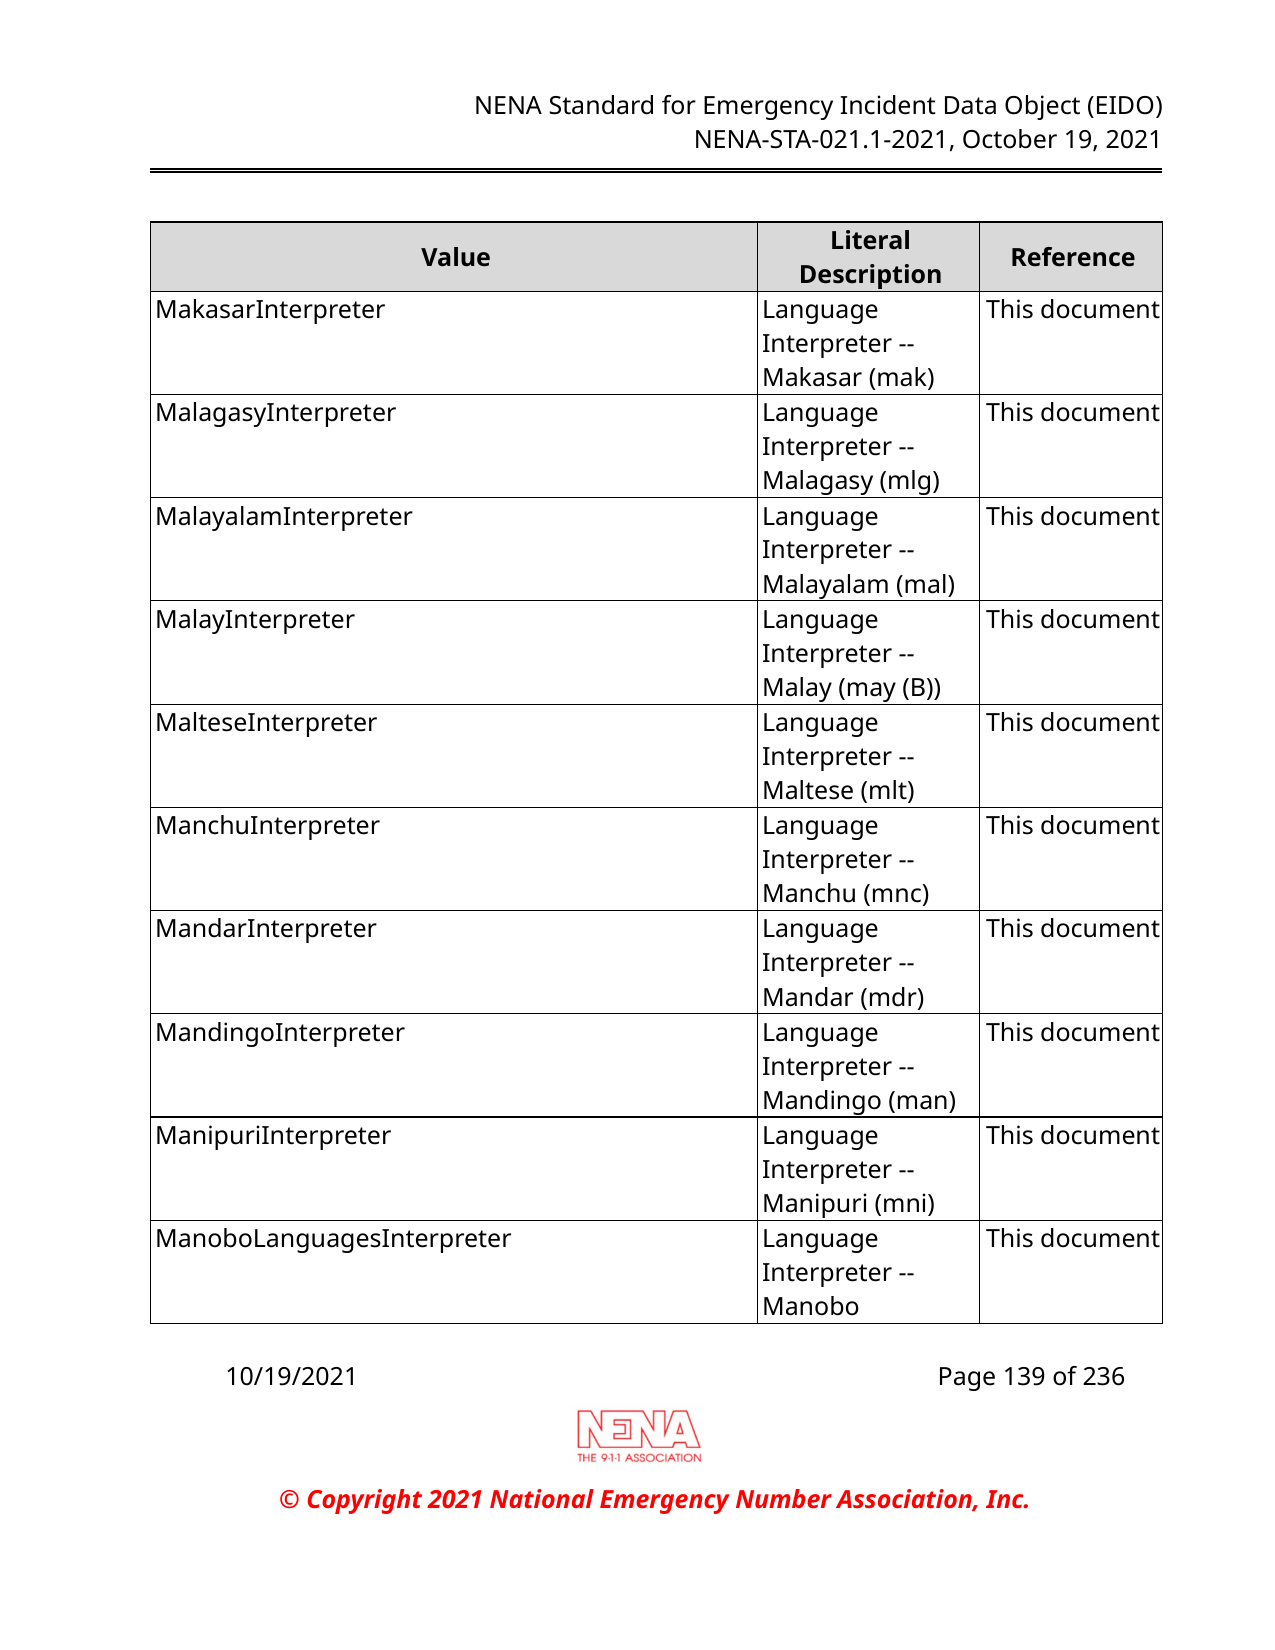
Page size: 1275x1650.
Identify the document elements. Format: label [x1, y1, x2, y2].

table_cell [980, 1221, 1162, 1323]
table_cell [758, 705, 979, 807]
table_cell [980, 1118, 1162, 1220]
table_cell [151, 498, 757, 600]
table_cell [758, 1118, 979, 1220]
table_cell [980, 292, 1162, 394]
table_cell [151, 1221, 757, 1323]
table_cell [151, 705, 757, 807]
picture [569, 1404, 706, 1470]
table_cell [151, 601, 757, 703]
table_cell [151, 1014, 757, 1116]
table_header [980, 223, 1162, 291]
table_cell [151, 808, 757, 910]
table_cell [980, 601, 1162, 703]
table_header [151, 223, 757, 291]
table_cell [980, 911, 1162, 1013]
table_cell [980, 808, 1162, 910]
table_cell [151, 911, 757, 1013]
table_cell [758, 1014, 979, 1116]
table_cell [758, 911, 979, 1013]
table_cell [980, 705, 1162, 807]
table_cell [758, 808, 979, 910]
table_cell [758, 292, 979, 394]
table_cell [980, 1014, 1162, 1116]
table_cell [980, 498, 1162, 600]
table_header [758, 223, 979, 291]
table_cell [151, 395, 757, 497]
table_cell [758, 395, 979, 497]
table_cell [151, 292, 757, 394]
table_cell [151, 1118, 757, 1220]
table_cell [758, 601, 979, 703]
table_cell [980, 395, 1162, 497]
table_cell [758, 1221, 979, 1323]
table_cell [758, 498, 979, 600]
